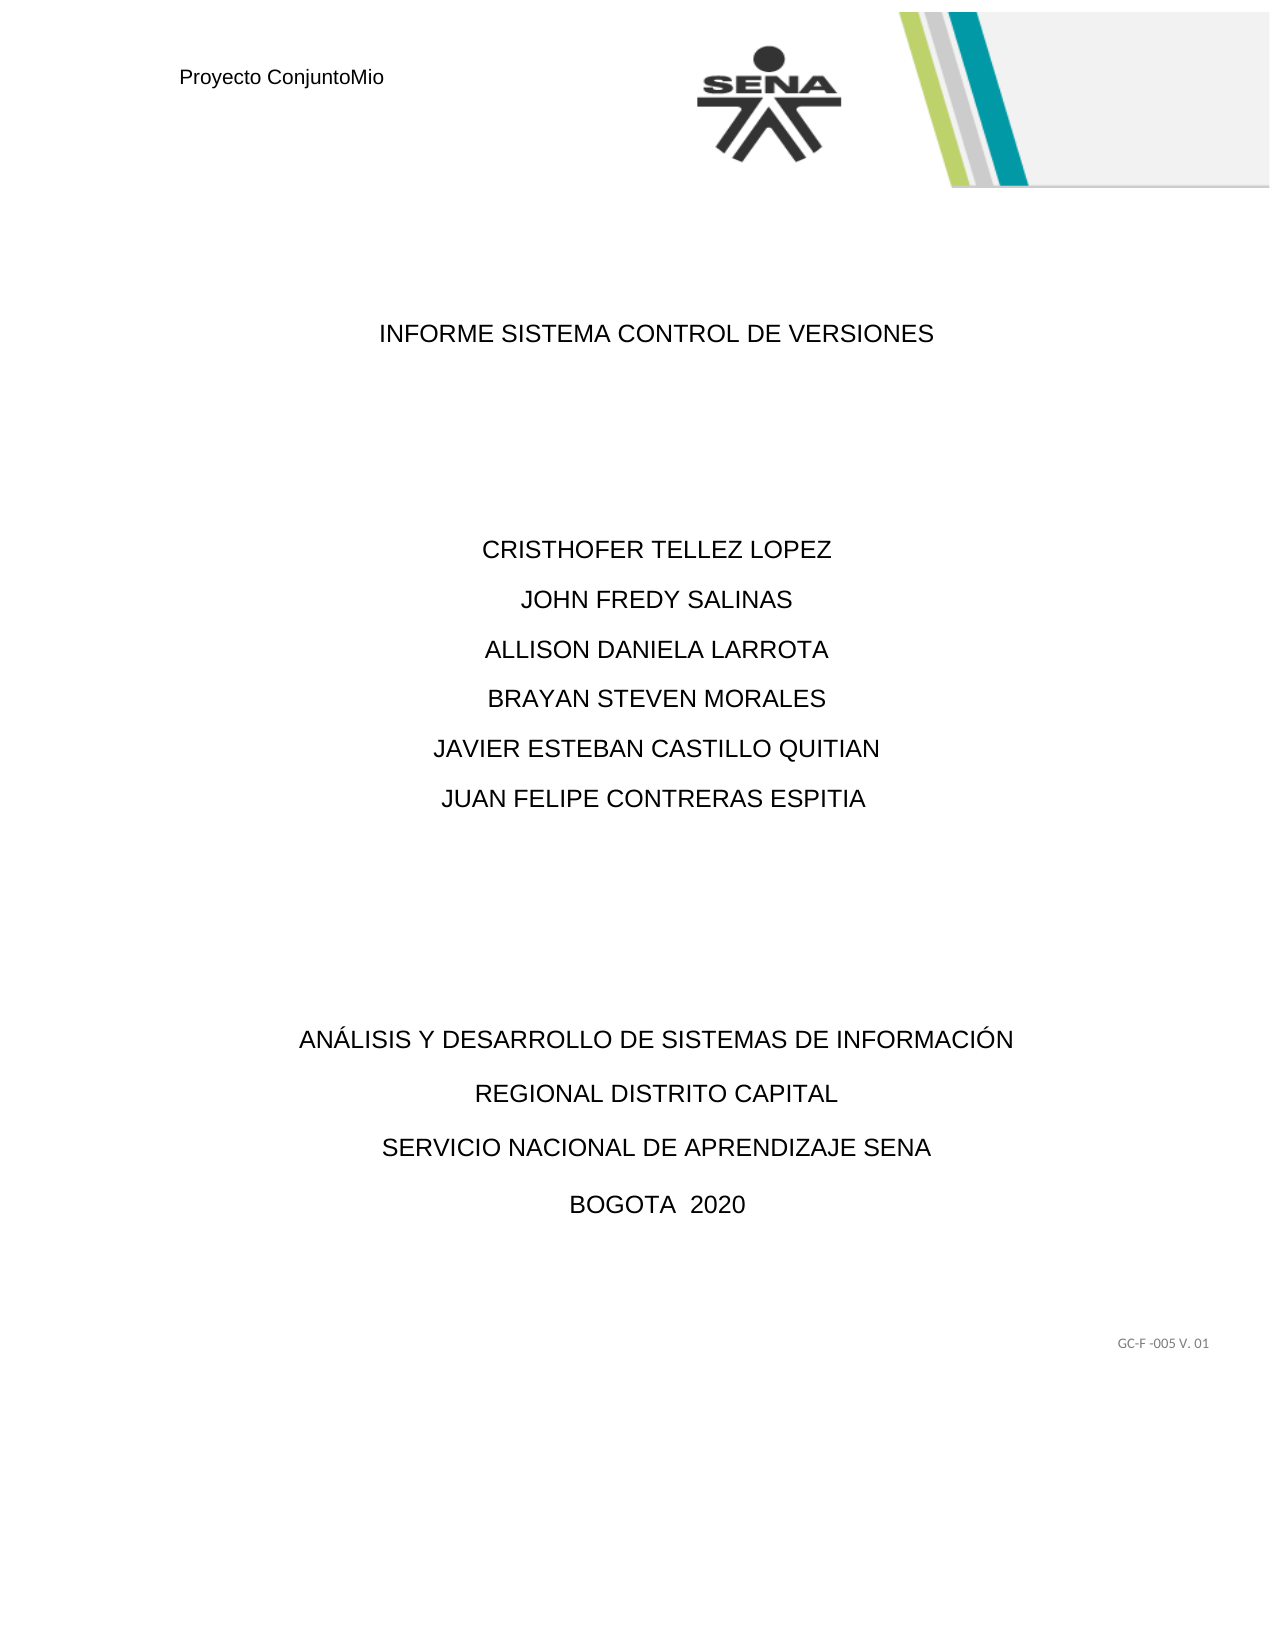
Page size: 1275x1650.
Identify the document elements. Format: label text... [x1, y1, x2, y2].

text CRISTHOFER TELLEZ LOPEZ [417, 535, 896, 564]
text BRAYAN STEVEN MORALES [417, 684, 896, 713]
text ANÁLISIS Y DESARROLLO DE SISTEMAS DE INFORMACIÓN REGIONAL DISTRITO CAPITAL [297, 1024, 1016, 1107]
text SERVICIO NACIONAL DE APRENDIZAJE SENA [373, 1132, 940, 1161]
text JOHN FREDY SALINAS [417, 585, 896, 614]
text INFORME SISTEMA CONTROL DE VERSIONES [373, 319, 940, 348]
text JUAN FELIPE CONTRERAS ESPITIA [267, 784, 896, 812]
picture [697, 12, 1270, 188]
text JAVIER ESTEBAN CASTILLO QUITIAN [417, 734, 896, 763]
text BOGOTA 2020 [373, 1191, 941, 1219]
text GC-F -005 V. 01 [179, 1334, 1209, 1352]
text ALLISON DANIELA LARROTA [417, 635, 896, 663]
